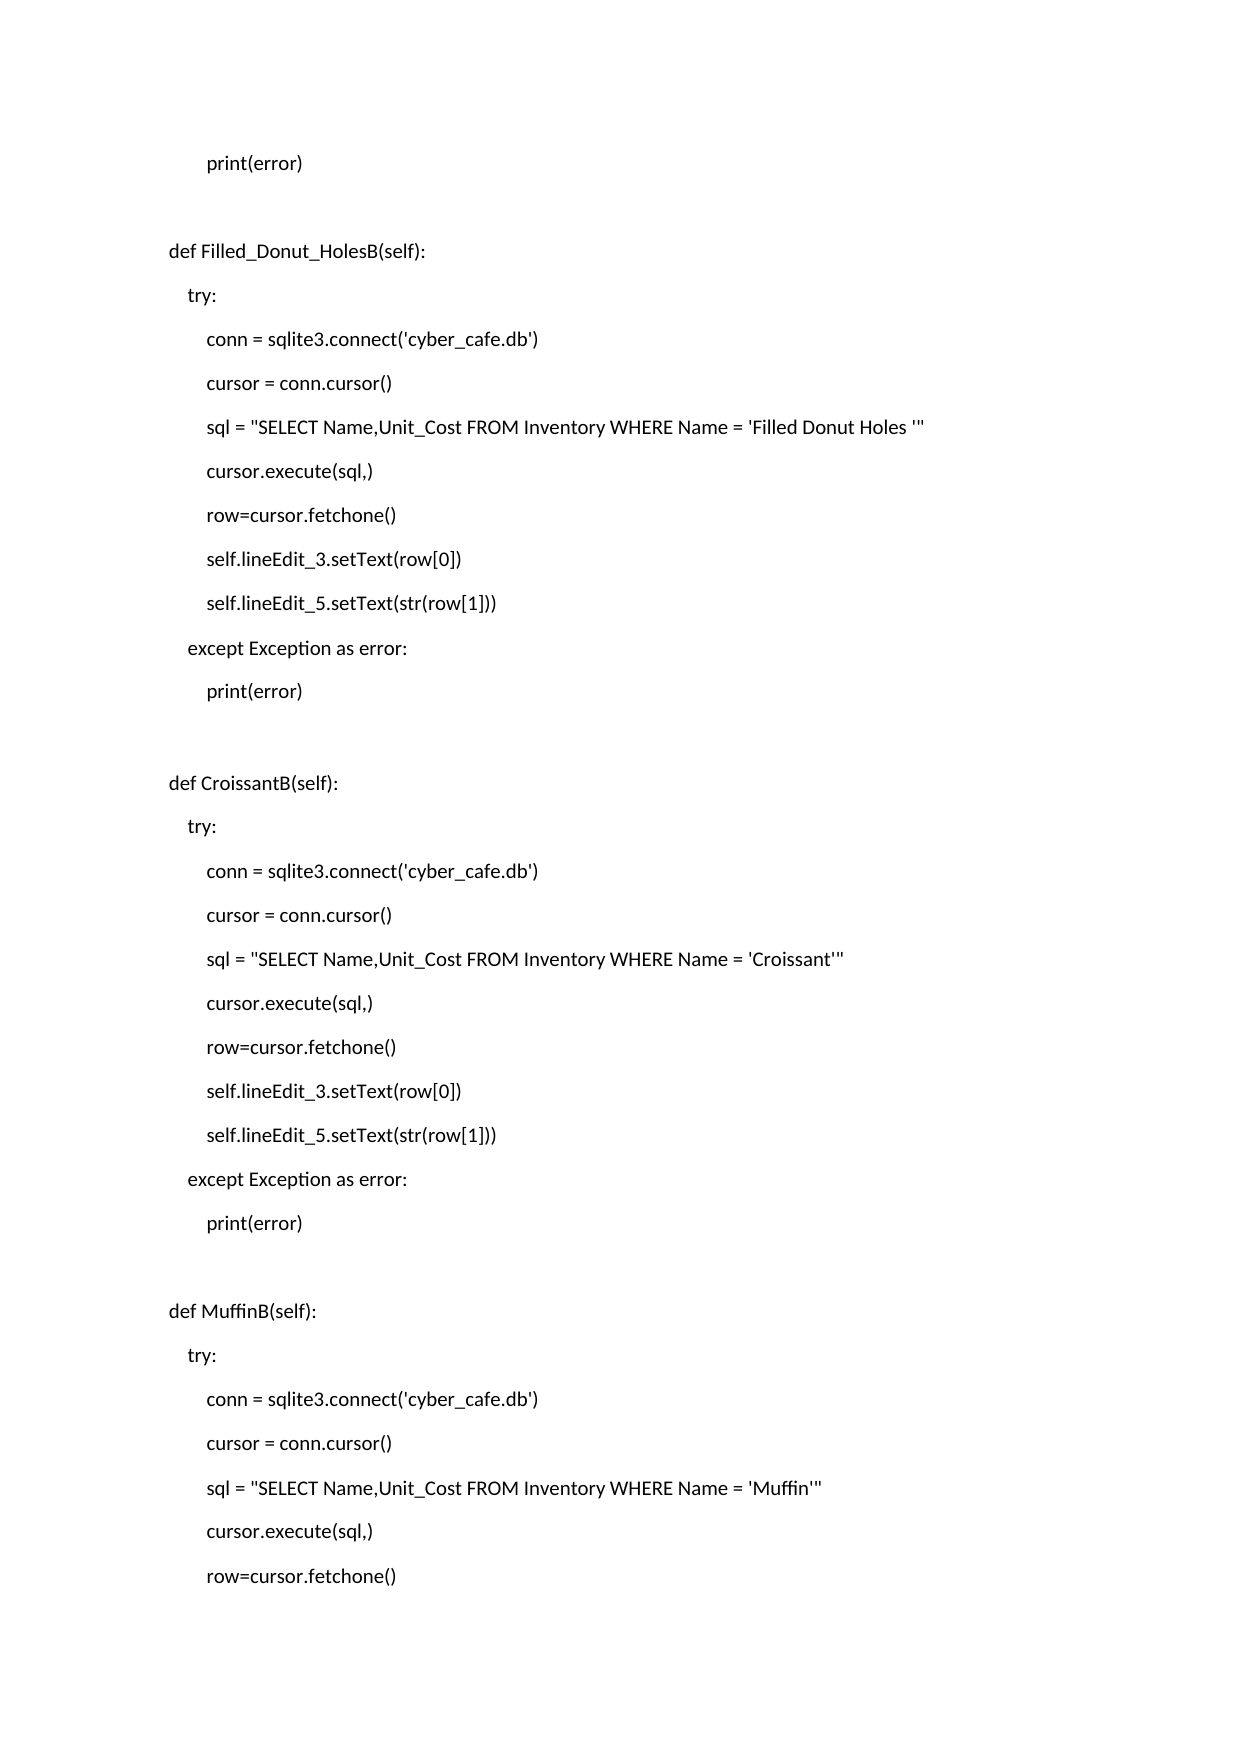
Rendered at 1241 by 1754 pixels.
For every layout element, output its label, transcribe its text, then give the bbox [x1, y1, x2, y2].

text def Filled_Donut_HolesB(self): [150, 238, 1090, 263]
text row=cursor.fetchone() [150, 1034, 1090, 1059]
text row=cursor.fetchone() [150, 1563, 1090, 1588]
text self.lineEdit_3.setText(row[0]) [150, 1078, 1090, 1103]
text cursor = conn.cursor() [150, 1431, 1090, 1456]
text sql = "SELECT Name,Unit_Cost FROM Inventory WHERE Name = 'Croissant'" [150, 946, 1090, 971]
text cursor.execute(sql,) [150, 458, 1090, 484]
text try: [150, 814, 1090, 839]
text except Exception as error: [150, 1166, 1090, 1192]
text print(error) [150, 679, 1090, 704]
text conn = sqlite3.connect('cyber_cafe.db') [150, 858, 1090, 883]
text def CroissantB(self): [150, 770, 1090, 795]
text row=cursor.fetchone() [150, 502, 1090, 528]
text conn = sqlite3.connect('cyber_cafe.db') [150, 1387, 1090, 1412]
text cursor = conn.cursor() [150, 370, 1090, 396]
text cursor.execute(sql,) [150, 990, 1090, 1015]
text sql = "SELECT Name,Unit_Cost FROM Inventory WHERE Name = 'Muffin'" [150, 1475, 1090, 1500]
text conn = sqlite3.connect('cyber_cafe.db') [150, 326, 1090, 352]
text except Exception as error: [150, 635, 1090, 660]
text def MuffinB(self): [150, 1298, 1090, 1324]
text print(error) [150, 150, 1090, 175]
text self.lineEdit_5.setText(str(row[1])) [150, 1122, 1090, 1148]
text print(error) [150, 1210, 1090, 1236]
text try: [150, 282, 1090, 308]
text try: [150, 1342, 1090, 1368]
text self.lineEdit_3.setText(row[0]) [150, 547, 1090, 572]
text cursor = conn.cursor() [150, 902, 1090, 927]
text self.lineEdit_5.setText(str(row[1])) [150, 591, 1090, 616]
text sql = "SELECT Name,Unit_Cost FROM Inventory WHERE Name = 'Filled Donut Holes '" [150, 414, 1090, 440]
text cursor.execute(sql,) [150, 1519, 1090, 1544]
